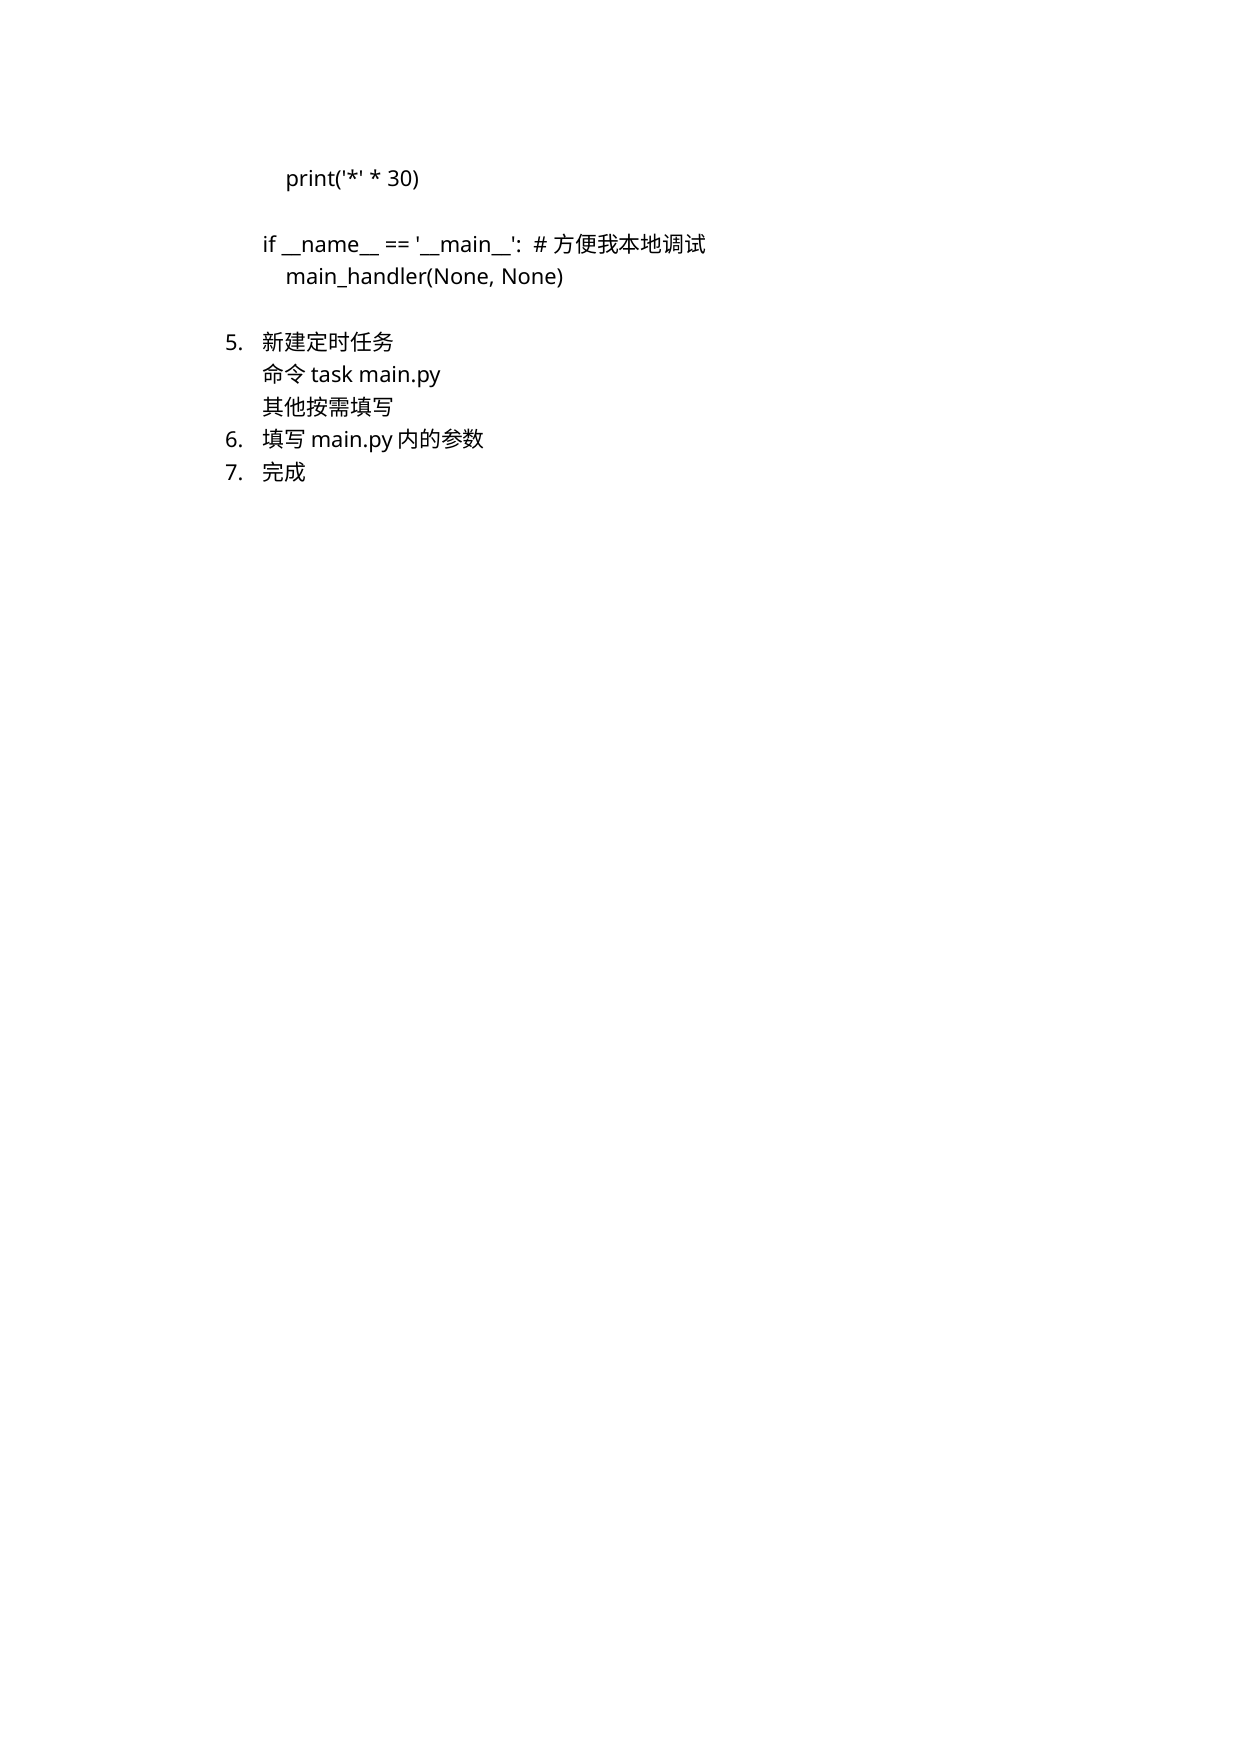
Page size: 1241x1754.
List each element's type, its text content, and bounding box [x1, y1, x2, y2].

text print('*' * 30) [262, 162, 1053, 194]
list 新建定时任务 [225, 324, 1053, 357]
list 完成 [225, 454, 1053, 487]
list 其他按需填写 [262, 389, 1053, 422]
text if __name__ == '__main__': # 方便我本地调试 [262, 227, 1053, 259]
list 命令task main.py [262, 357, 1053, 389]
list 填写main.py内的参数 [225, 422, 1053, 454]
text main_handler(None, None) [262, 259, 1053, 292]
